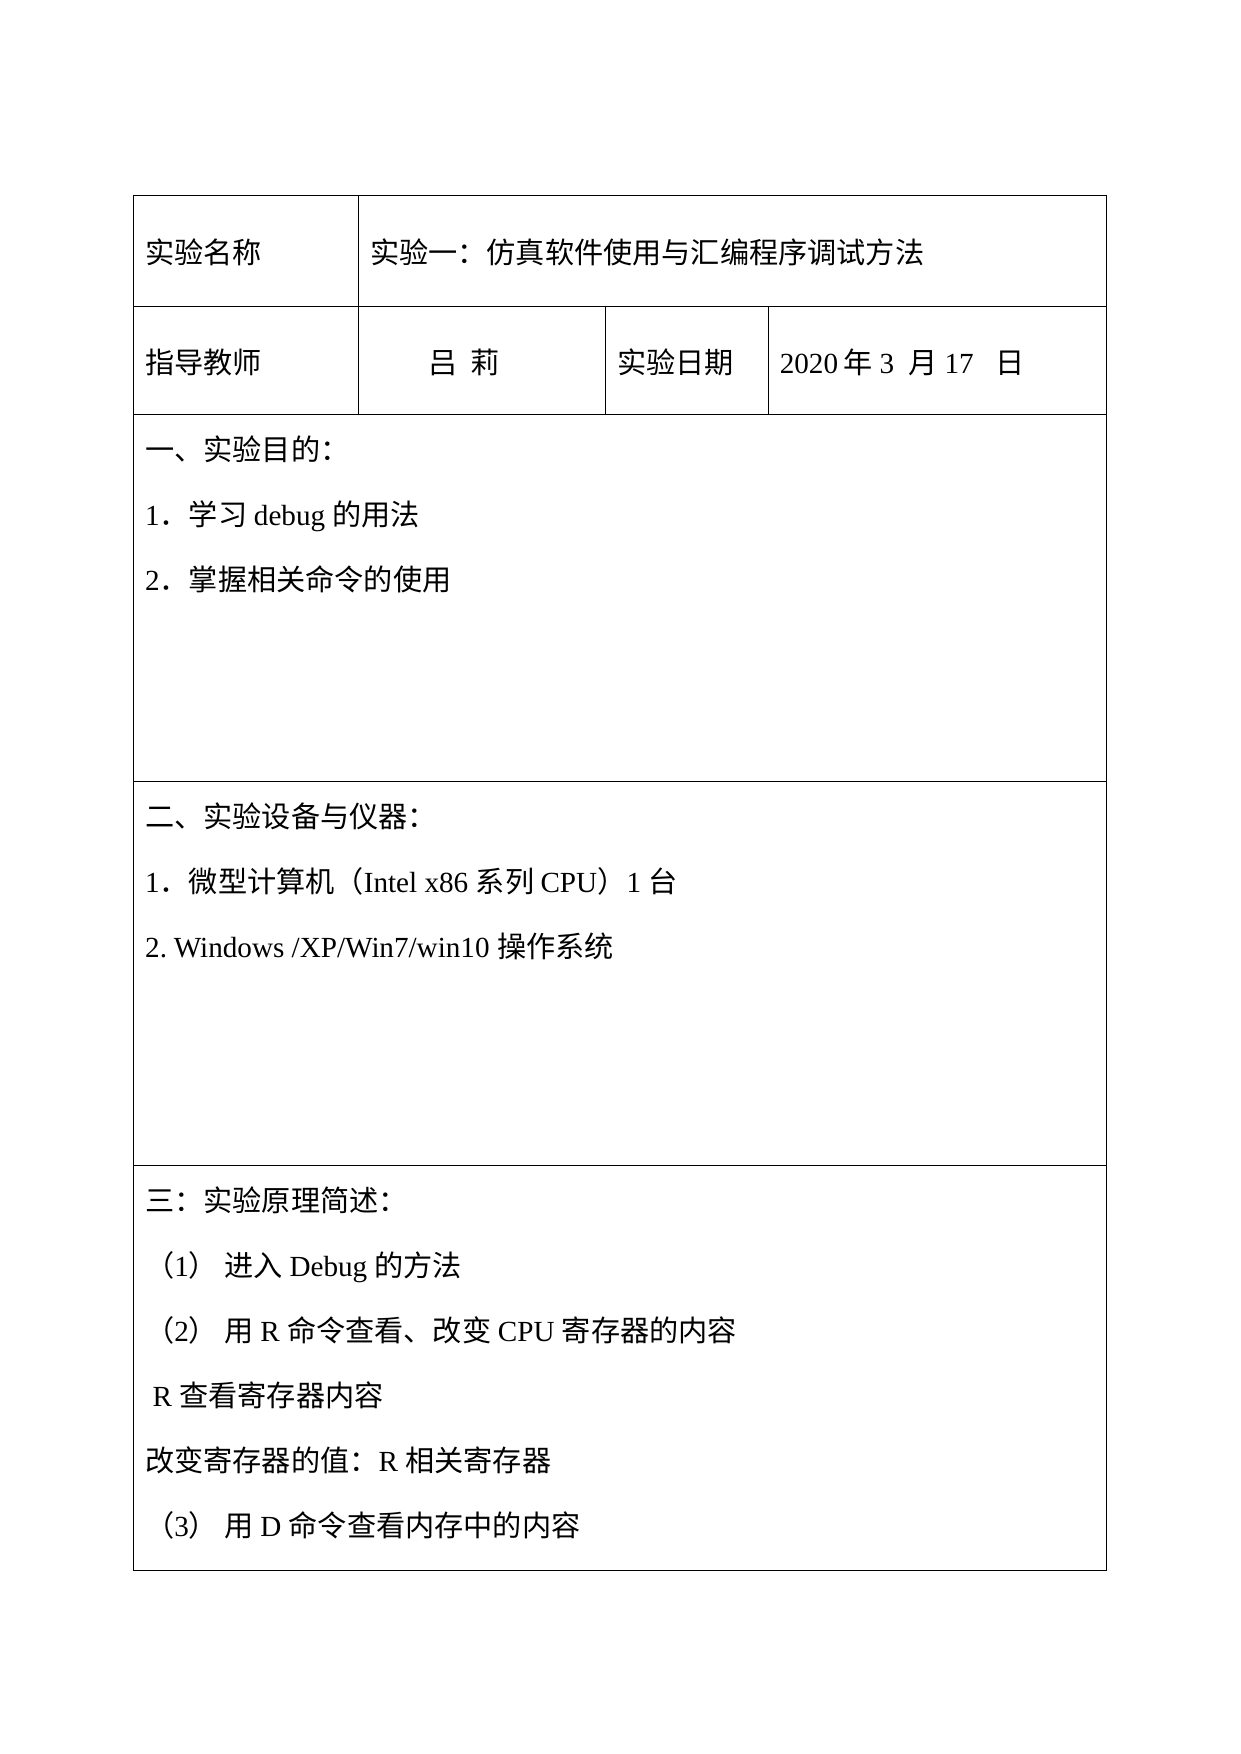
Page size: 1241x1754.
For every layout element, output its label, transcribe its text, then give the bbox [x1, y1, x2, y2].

table_cell 指导教师 [134, 307, 358, 414]
table_cell 实验目的： 1．学习 debug 的用法 2．掌握相关命令的使用 [134, 415, 1106, 781]
table_cell 吕 莉 [359, 307, 605, 414]
table_cell 实验设备与仪器： 1．微型计算机（Intel x86 系列 CPU）1 台 2. Windows /XP/Win7/win10 操作系统 [134, 782, 1106, 1165]
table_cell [134, 1166, 1106, 1570]
table_header 实验名称 [134, 196, 358, 306]
table_header 实验一：仿真软件使用与汇编程序调试方法 [359, 196, 1106, 306]
table_cell 实验日期 [606, 307, 768, 414]
table_cell 2020年 3 月 17 日 [769, 307, 1106, 414]
